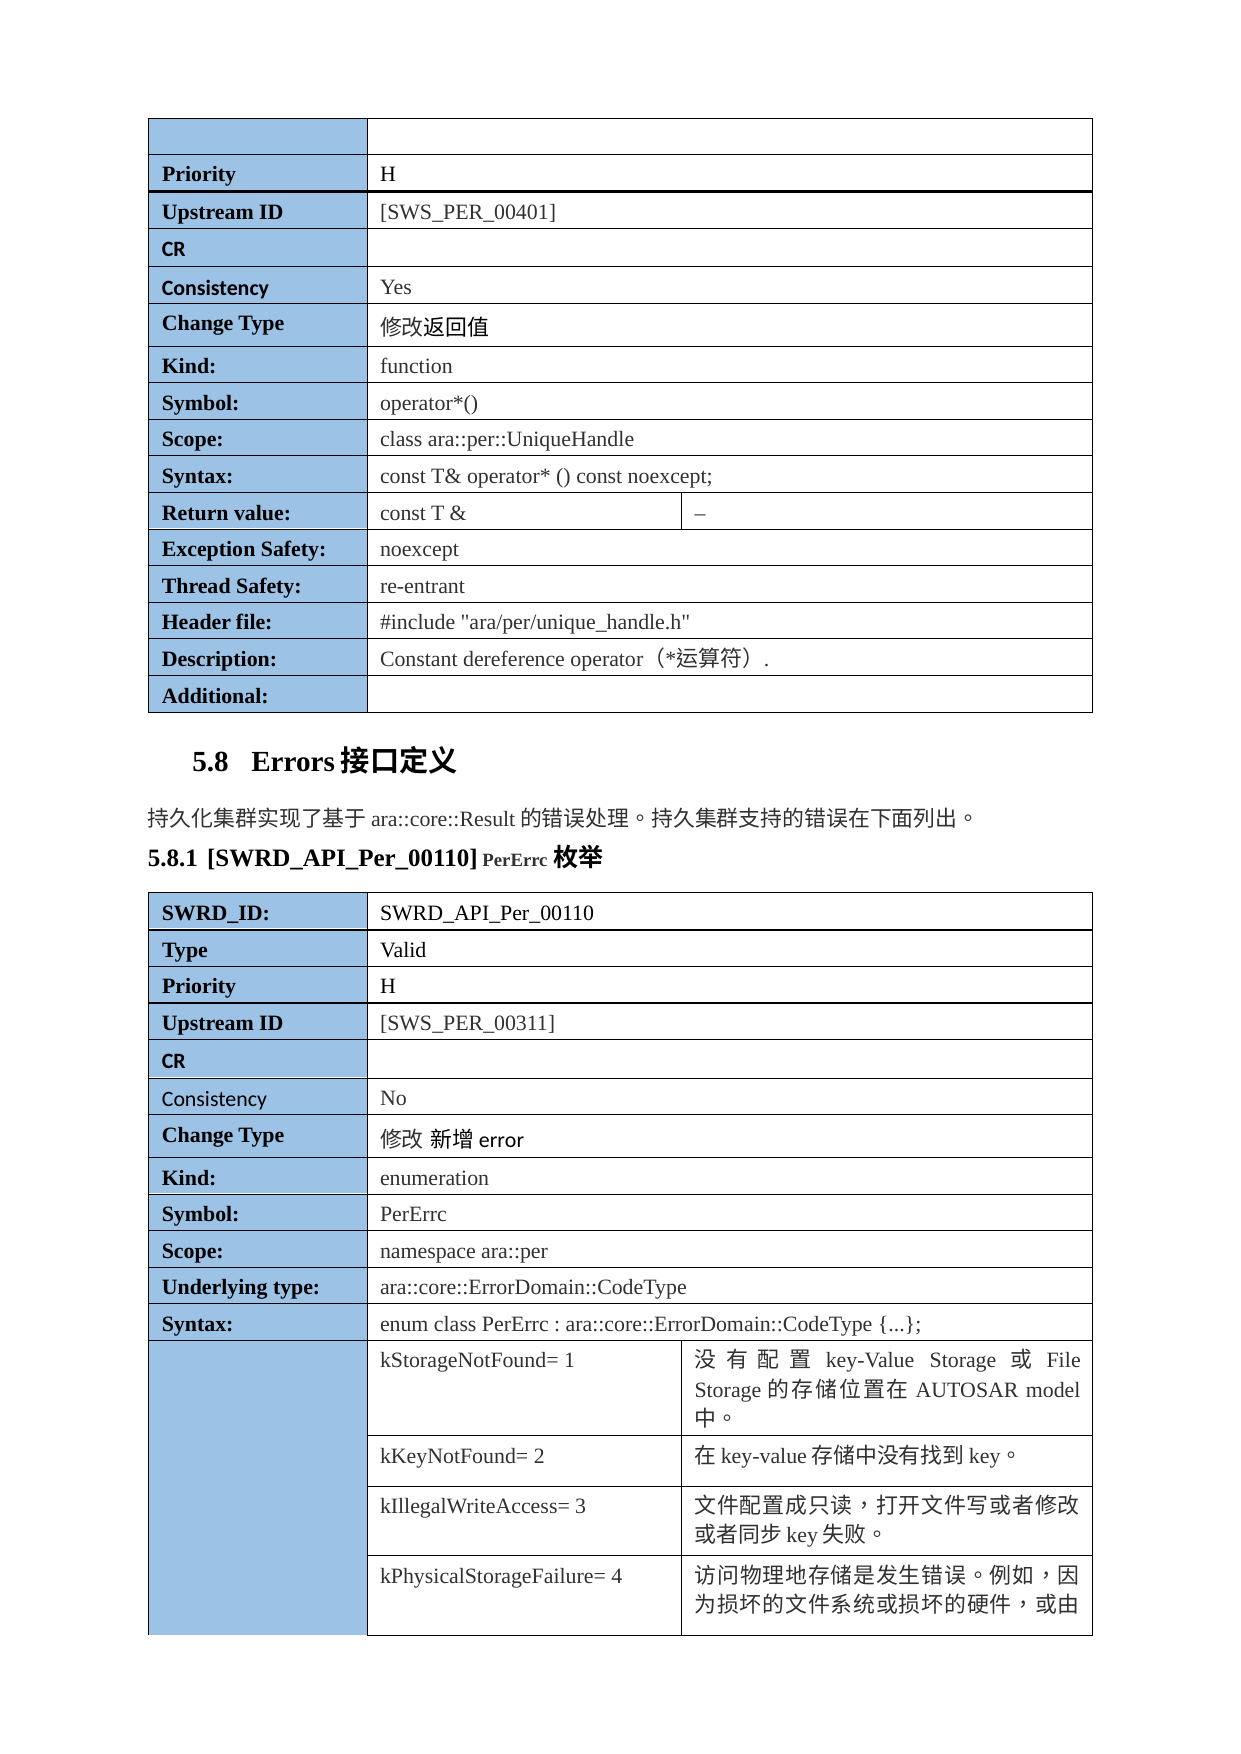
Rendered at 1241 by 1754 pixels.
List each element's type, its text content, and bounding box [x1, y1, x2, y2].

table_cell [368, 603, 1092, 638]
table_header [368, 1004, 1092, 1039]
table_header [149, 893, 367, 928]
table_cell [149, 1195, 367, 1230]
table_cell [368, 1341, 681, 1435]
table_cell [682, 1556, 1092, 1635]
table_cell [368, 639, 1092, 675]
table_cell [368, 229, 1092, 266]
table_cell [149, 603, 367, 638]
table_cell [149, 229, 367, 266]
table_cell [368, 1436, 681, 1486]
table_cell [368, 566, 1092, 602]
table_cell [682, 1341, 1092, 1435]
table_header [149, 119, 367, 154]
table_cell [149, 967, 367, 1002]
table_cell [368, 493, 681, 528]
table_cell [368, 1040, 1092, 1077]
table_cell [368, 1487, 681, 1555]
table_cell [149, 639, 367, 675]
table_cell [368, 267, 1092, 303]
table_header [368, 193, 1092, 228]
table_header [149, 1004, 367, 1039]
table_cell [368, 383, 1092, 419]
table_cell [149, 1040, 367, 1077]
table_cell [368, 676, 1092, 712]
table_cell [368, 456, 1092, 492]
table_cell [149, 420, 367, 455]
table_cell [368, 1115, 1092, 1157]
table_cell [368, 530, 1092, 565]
subtitle [SWRD_API_Per_00110] PerErrc 枚举 [148, 837, 1152, 874]
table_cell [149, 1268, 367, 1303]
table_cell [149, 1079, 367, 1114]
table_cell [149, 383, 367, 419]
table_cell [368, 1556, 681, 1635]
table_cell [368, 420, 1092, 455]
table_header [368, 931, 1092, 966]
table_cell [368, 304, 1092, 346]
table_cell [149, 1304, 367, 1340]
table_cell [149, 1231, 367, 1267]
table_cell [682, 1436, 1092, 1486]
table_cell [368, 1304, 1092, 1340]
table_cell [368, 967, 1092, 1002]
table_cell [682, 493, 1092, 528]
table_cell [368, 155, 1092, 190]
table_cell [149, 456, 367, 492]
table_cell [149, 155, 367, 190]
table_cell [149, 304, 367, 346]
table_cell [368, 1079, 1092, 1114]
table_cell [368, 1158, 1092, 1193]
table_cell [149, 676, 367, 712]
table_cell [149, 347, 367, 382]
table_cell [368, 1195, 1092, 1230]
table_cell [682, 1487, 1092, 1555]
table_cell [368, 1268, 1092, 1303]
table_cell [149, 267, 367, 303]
text 持久化集群实现了基于ara::core::Result的错误处理。持久集群支持的错误在下面列出。 [148, 801, 1152, 833]
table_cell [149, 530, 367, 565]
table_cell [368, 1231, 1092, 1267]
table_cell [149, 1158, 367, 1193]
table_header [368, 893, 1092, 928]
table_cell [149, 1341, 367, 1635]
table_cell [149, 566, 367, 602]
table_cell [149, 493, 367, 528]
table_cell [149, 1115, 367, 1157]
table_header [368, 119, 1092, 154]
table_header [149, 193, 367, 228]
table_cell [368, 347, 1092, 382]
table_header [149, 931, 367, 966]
subtitle Errors接口定义 [192, 738, 1152, 780]
